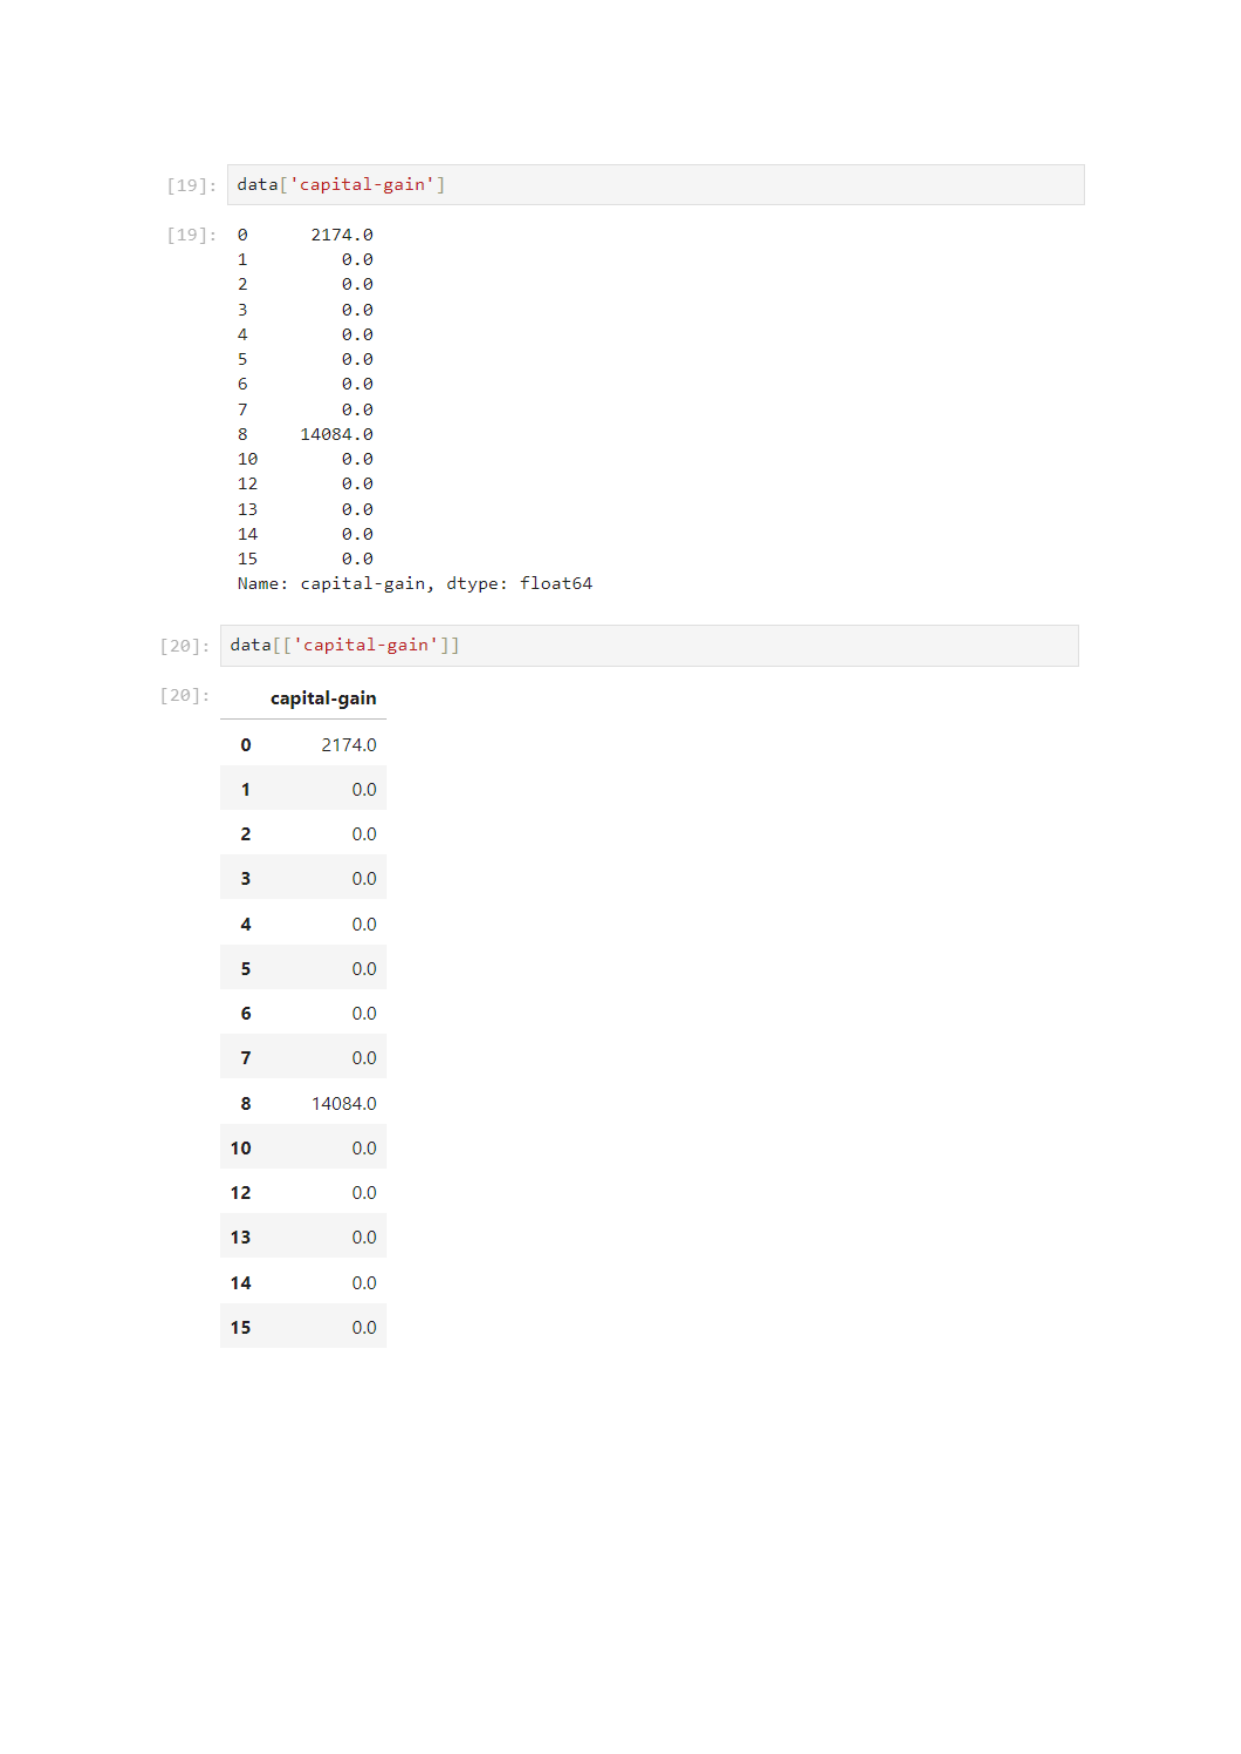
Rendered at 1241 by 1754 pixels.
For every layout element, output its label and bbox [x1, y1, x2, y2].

picture [150, 613, 1091, 1362]
picture [150, 150, 1091, 595]
